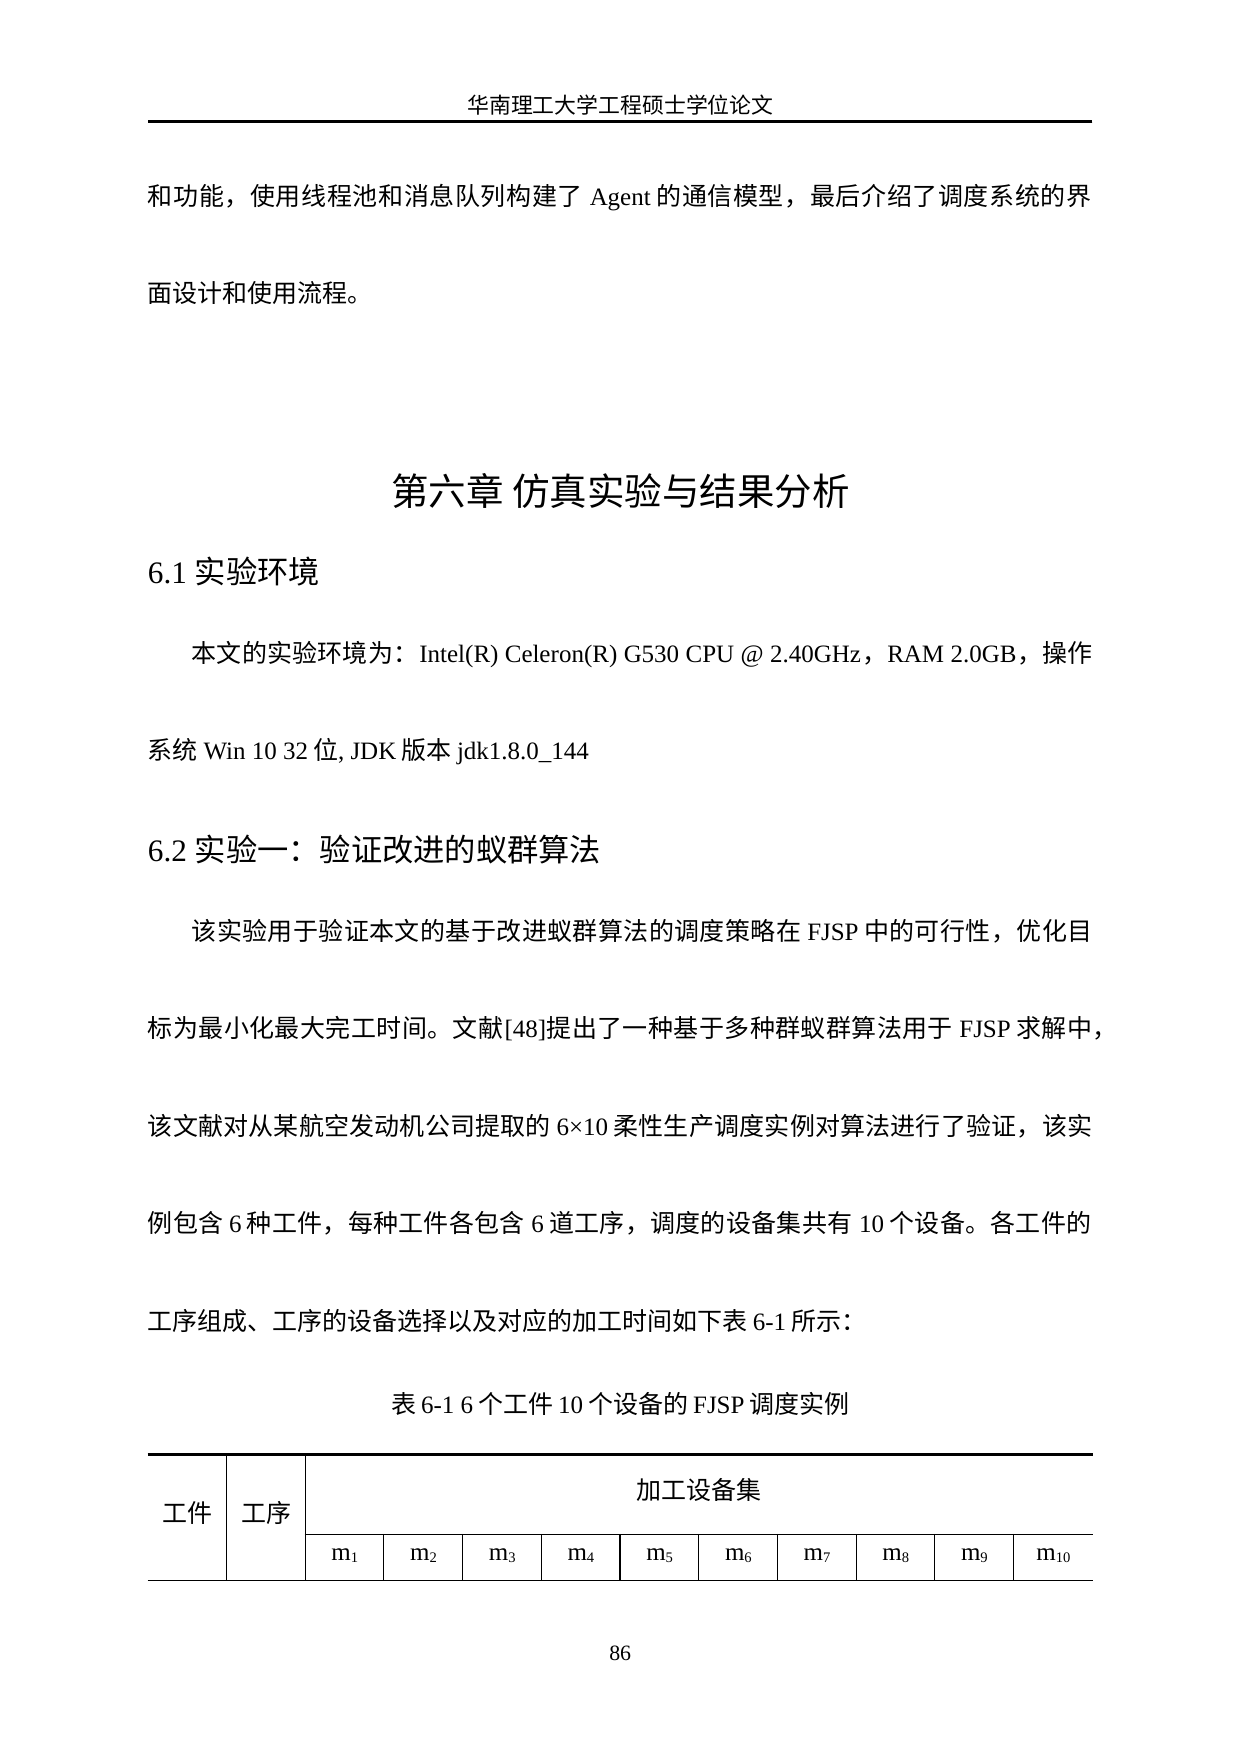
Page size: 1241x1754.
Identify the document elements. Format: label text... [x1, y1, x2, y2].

table_cell m4 [542, 1535, 619, 1580]
subtitle 第六章 仿真实验与结果分析 [148, 456, 1092, 521]
subtitle 6.1 实验环境 [148, 538, 1092, 603]
table_cell m5 [621, 1535, 698, 1580]
table_cell m6 [699, 1535, 777, 1580]
table_cell m2 [384, 1535, 462, 1580]
table_cell m8 [857, 1535, 934, 1580]
subtitle 6.2 实验一：验证改进的蚁群算法 [148, 816, 1092, 881]
text 表6-1 6个工件10个设备的FJSP调度实例 [148, 1370, 1092, 1435]
table_header 工件 [148, 1456, 226, 1580]
table_cell m1 [306, 1535, 383, 1580]
table_header 工序 [227, 1456, 305, 1580]
text 该实验用于验证本文的基于改进蚁群算法的调度策略在FJSP中的可行性，优化目标为最小化最大完工时间。文献[48]提出了一种基于多种群蚁群算法用于FJSP求解中，该文献对从某航空发动机公司提取的6×10柔性生产调度实例对算法进行了验证，该实例包含6种工件，每种工件各包含6道工序，调度的设备集共有10个设备。各工件的工序组成、工序的设备选择以及对应的加工时间如下表6-1所示： [148, 897, 1092, 1352]
table_cell m9 [935, 1535, 1013, 1580]
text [148, 162, 1092, 324]
table_cell m10 [1014, 1535, 1092, 1580]
text 本文的实验环境为：Intel(R) Celeron(R) G530 CPU @ 2.40GHz，RAM 2.0GB，操作系统 Win 10 32位, JDK版本 jdk1.8.0_144 [148, 619, 1092, 781]
table_cell m7 [778, 1535, 856, 1580]
table_cell m3 [463, 1535, 541, 1580]
table_header 加工设备集 [306, 1456, 1092, 1534]
